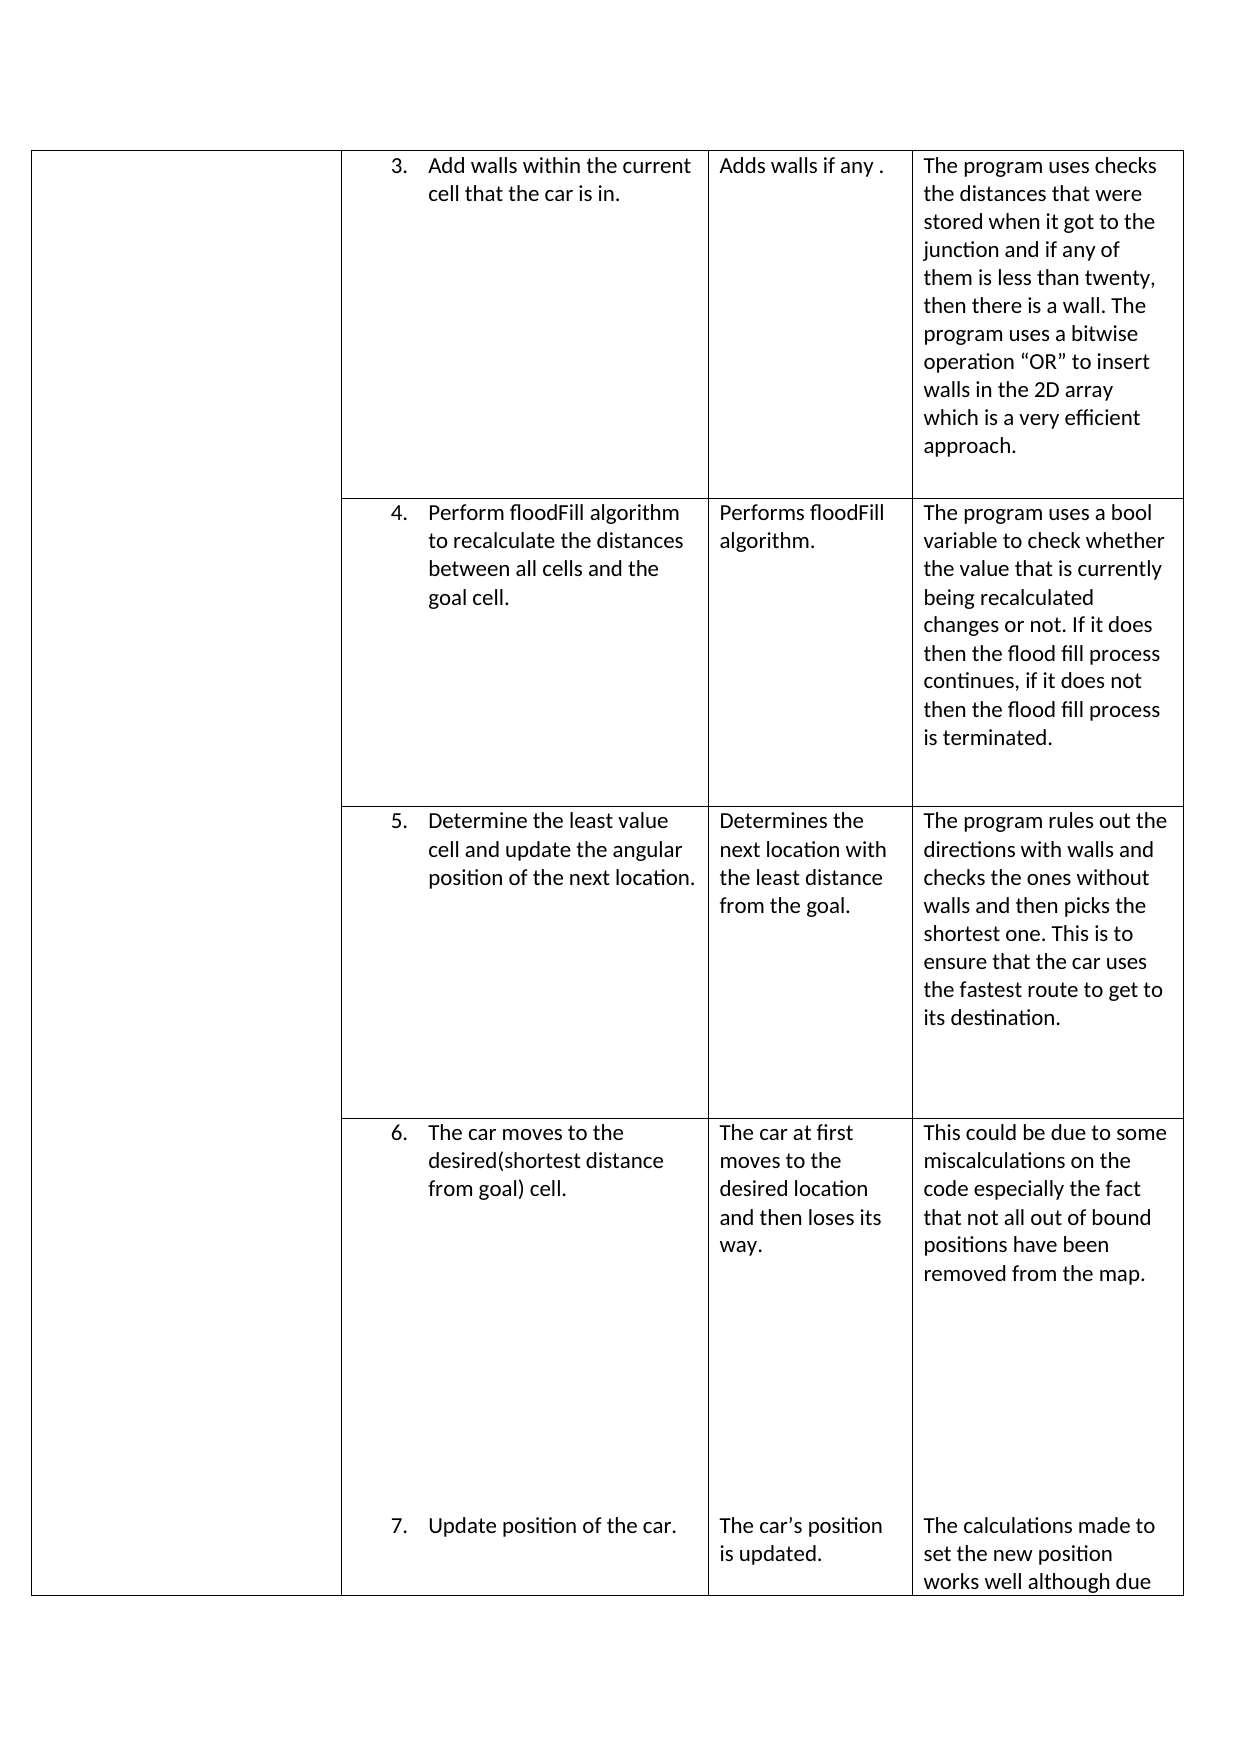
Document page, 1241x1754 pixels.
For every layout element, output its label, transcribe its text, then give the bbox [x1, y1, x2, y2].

table_cell The program uses checks the distances that were stored when it got to the junction and if any of them is less than twenty, then there is a wall. The program uses a bitwise operation “OR” to insert walls in the 2D array which is a very efficient approach. [913, 151, 1183, 497]
table_cell The program uses a bool variable to check whether the value that is currently being recalculated changes or not. If it does then the flood fill process continues, if it does not then the flood fill process is terminated. [913, 499, 1183, 806]
table_cell Adds walls if any . [709, 151, 912, 497]
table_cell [342, 1119, 708, 1595]
table_cell Perform floodFill algorithm to recalculate the distances between all cells and the goal cell. [342, 499, 708, 806]
table_cell Add walls within the current cell that the car is in. [342, 151, 708, 497]
table_cell [32, 151, 341, 1595]
table_cell Determines the next location with the least distance from the goal. [709, 807, 912, 1117]
table_cell Determine the least value cell and update the angular position of the next location. [342, 807, 708, 1117]
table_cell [913, 1119, 1183, 1595]
table_cell The program rules out the directions with walls and checks the ones without walls and then picks the shortest one. This is to ensure that the car uses the fastest route to get to its destination. [913, 807, 1183, 1117]
table_cell Performs floodFill algorithm. [709, 499, 912, 806]
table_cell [709, 1119, 912, 1595]
